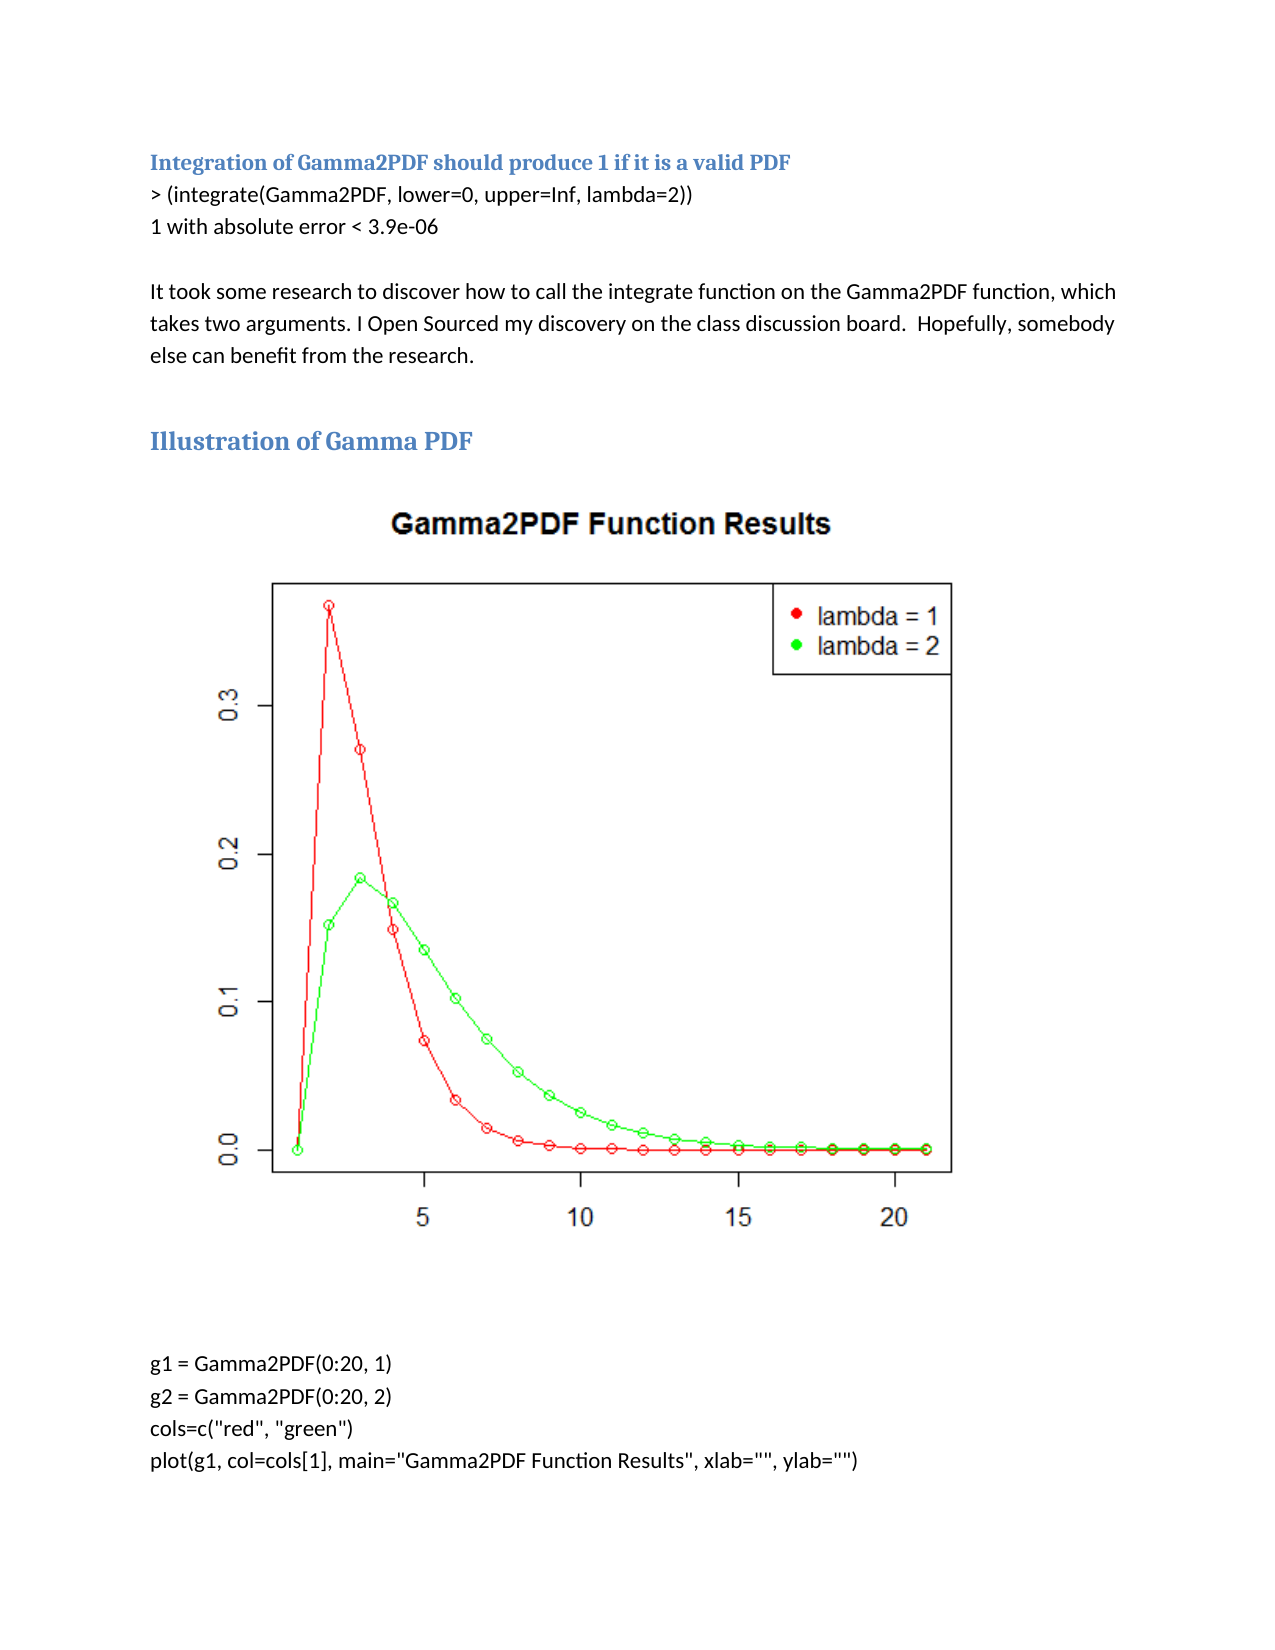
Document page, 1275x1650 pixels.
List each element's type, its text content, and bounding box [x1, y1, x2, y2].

picture [150, 462, 1014, 1325]
subtitle Illustration of Gamma PDF [150, 426, 1125, 457]
text g1 = Gamma2PDF(0:20, 1) [150, 1349, 1125, 1378]
text g2 = Gamma2PDF(0:20, 2) [150, 1382, 1125, 1410]
text > (integrate(Gamma2PDF, lower=0, upper=Inf, lambda=2)) [150, 180, 1125, 208]
text 1 with absolute error < 3.9e-06 [150, 212, 1125, 240]
text cols=c("red", "green") [150, 1414, 1125, 1442]
text It took some research to discover how to call the integrate function on the Gamma2PDF function, which takes two arguments. I Open Sourced my discovery on the class discussion board. Hopefully, somebody else can benefit from the research. [150, 277, 1125, 369]
text plot(g1, col=cols[1], main="Gamma2PDF Function Results", xlab="", ylab="") [150, 1446, 1125, 1474]
subtitle Integration of Gamma2PDF should produce 1 if it is a valid PDF [150, 150, 1125, 176]
